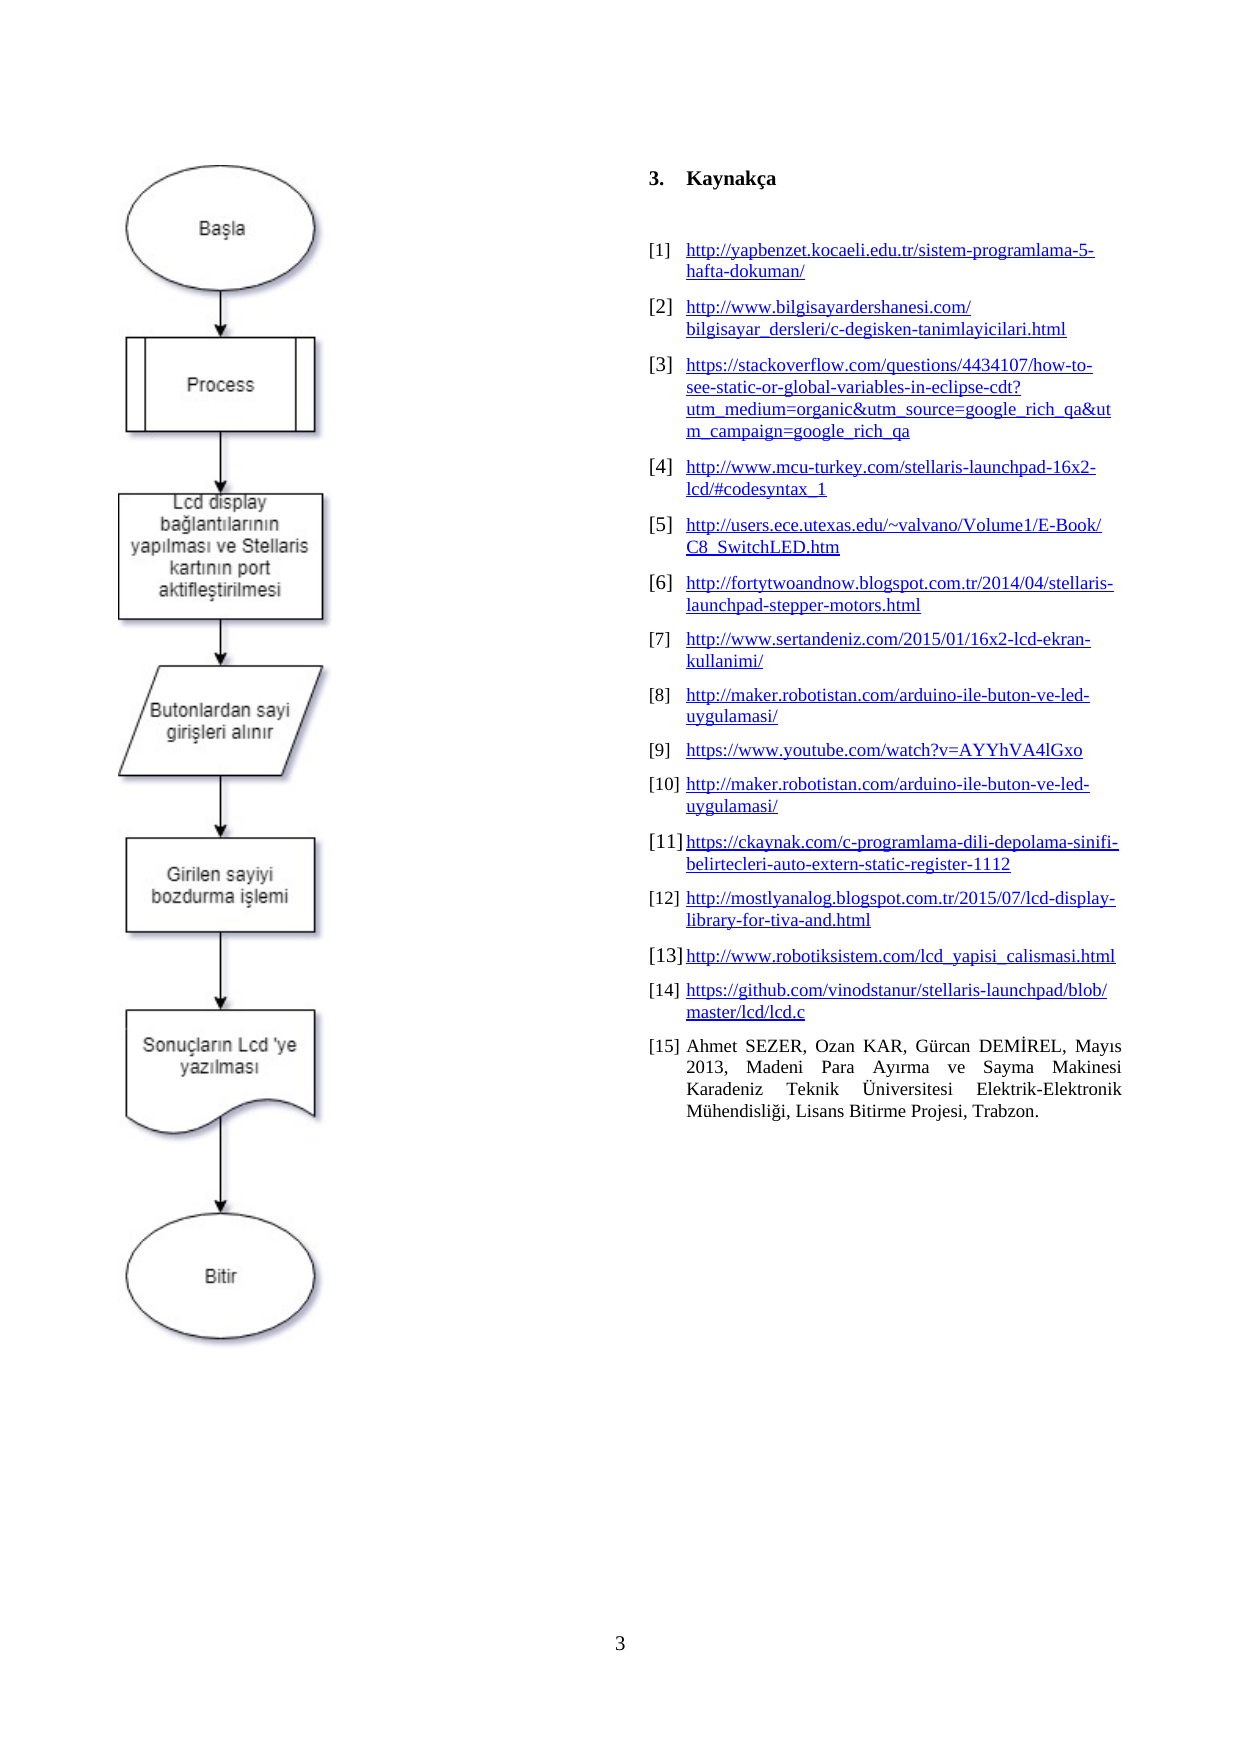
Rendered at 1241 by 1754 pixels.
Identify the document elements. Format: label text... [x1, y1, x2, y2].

text https://ckaynak.com/c-programlama-dili-depolama-sinifi-belirtecleri-auto-extern-static-register-1112 [648, 829, 1122, 874]
text http://yapbenzet.kocaeli.edu.tr/sistem-programlama-5-hafta-dokuman/ [648, 238, 1122, 282]
text http://users.ece.utexas.edu/~valvano/Volume1/E-Book/C8_SwitchLED.htm [648, 512, 1122, 557]
text http://maker.robotistan.com/arduino-ile-buton-ve-led-uygulamasi/ [648, 773, 1122, 816]
text http://fortytwoandnow.blogspot.com.tr/2014/04/stellaris-launchpad-stepper-motors.html [648, 570, 1122, 615]
text http://www.sertandeniz.com/2015/01/16x2-lcd-ekran-kullanimi/ [648, 628, 1122, 671]
text http://maker.robotistan.com/arduino-ile-buton-ve-led-uygulamasi/ [648, 683, 1122, 727]
text https://www.youtube.com/watch?v=AYYhVA4lGxo [648, 739, 1122, 761]
text http://www.robotiksistem.com/lcd_yapisi_calismasi.html [648, 943, 1122, 967]
text https://stackoverflow.com/questions/4434107/how-to-see-static-or-global-variables-in-eclipse-cdt?utm_medium=organic&utm_source=google_rich_qa&utm_campaign=google_rich_qa [648, 352, 1122, 441]
text Ahmet SEZER, Ozan KAR, Gürcan DEMİREL, Mayıs 2013, Madeni Para Ayırma ve Sayma Makinesi Karadeniz Teknik Üniversitesi Elektrik-Elektronik Mühendisliği, Lisans Bitirme Projesi, Trabzon. [648, 1035, 1122, 1121]
text http://www.bilgisayardershanesi.com/bilgisayar_dersleri/c-degisken-tanimlayicilari.html [648, 294, 1122, 340]
text https://github.com/vinodstanur/stellaris-launchpad/blob/master/lcd/lcd.c [648, 979, 1122, 1022]
subtitle Kaynakça [648, 165, 1122, 189]
text http://mostlyanalog.blogspot.com.tr/2015/07/lcd-display-library-for-tiva-and.html [648, 887, 1122, 930]
picture [118, 165, 333, 1349]
text http://www.mcu-turkey.com/stellaris-launchpad-16x2-lcd/#codesyntax_1 [648, 453, 1122, 499]
